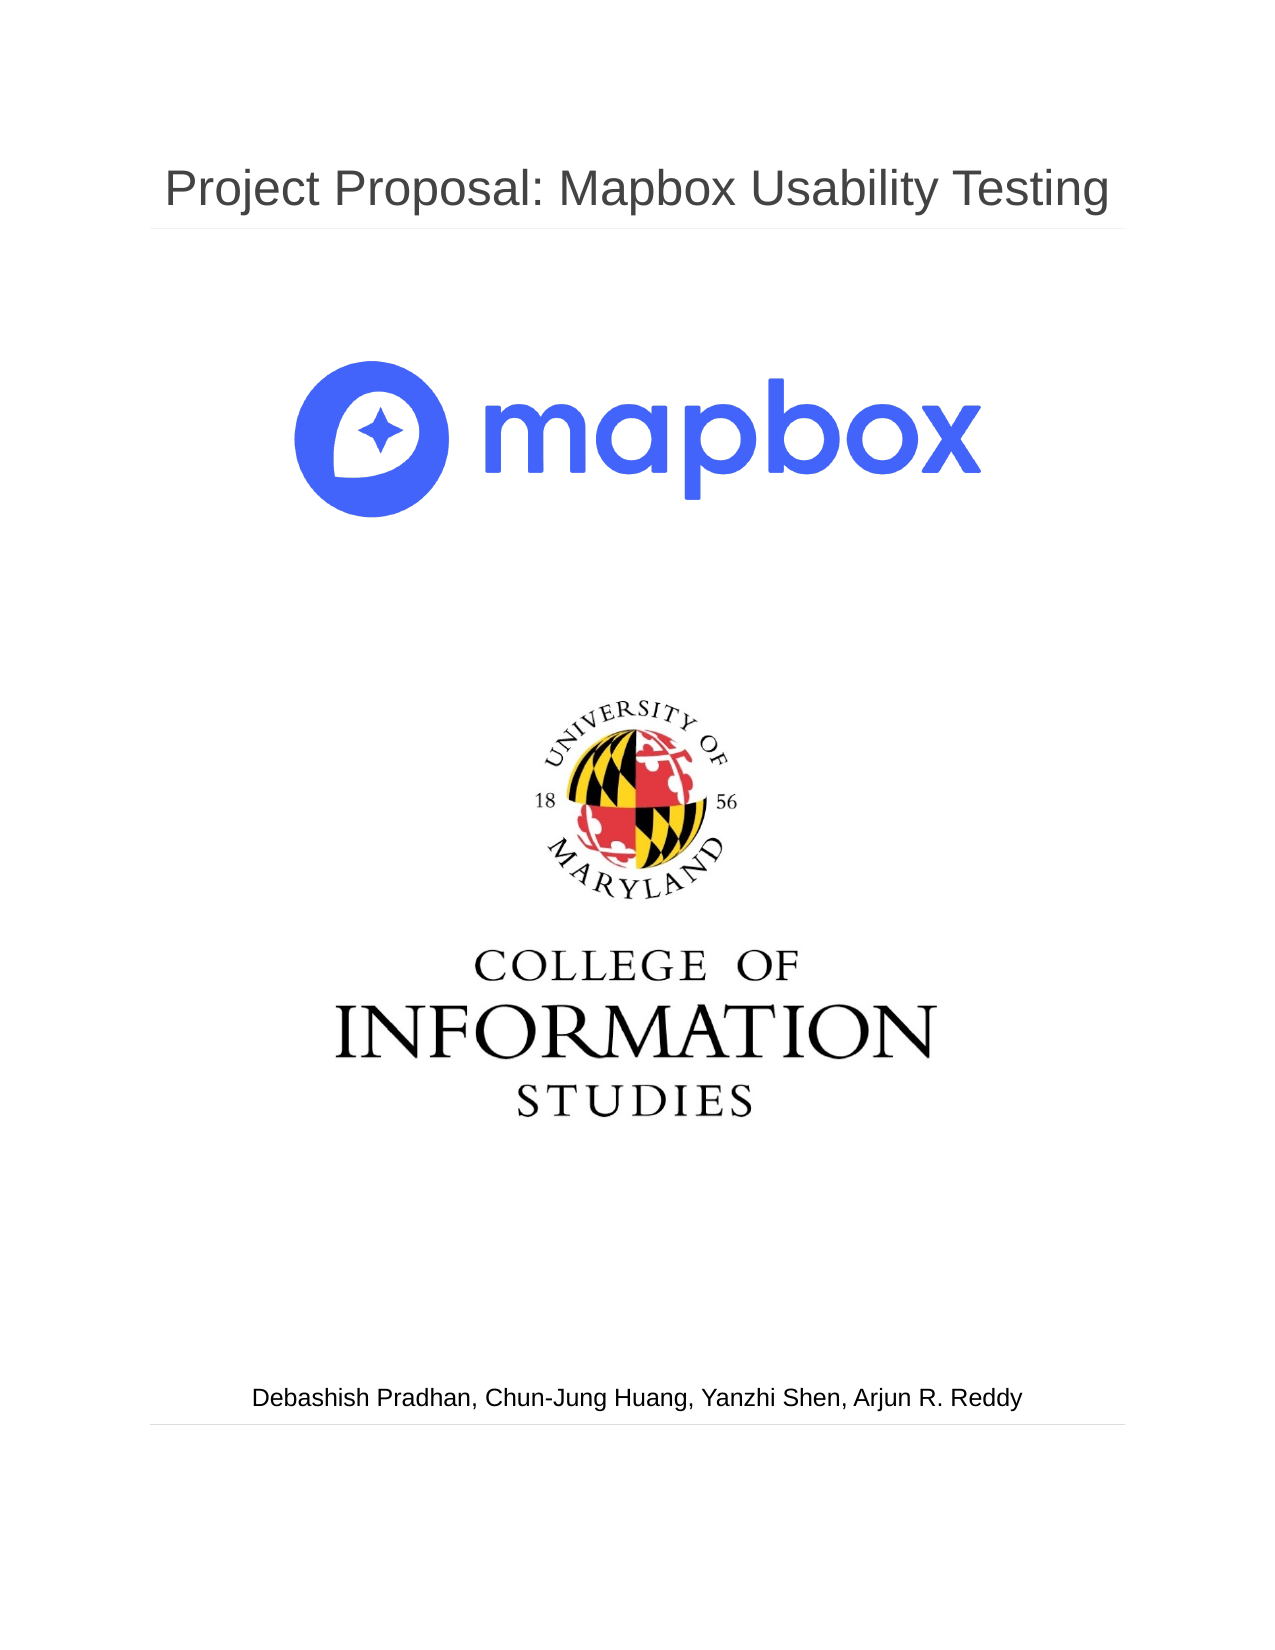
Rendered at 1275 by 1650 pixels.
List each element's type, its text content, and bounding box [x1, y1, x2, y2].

text Project Proposal: Mapbox Usability Testing [150, 158, 1125, 216]
picture [334, 653, 941, 1260]
text Debashish Pradhan, Chun-Jung Huang, Yanzhi Shen, Arjun R. Reddy [150, 1383, 1125, 1412]
picture [290, 361, 985, 518]
